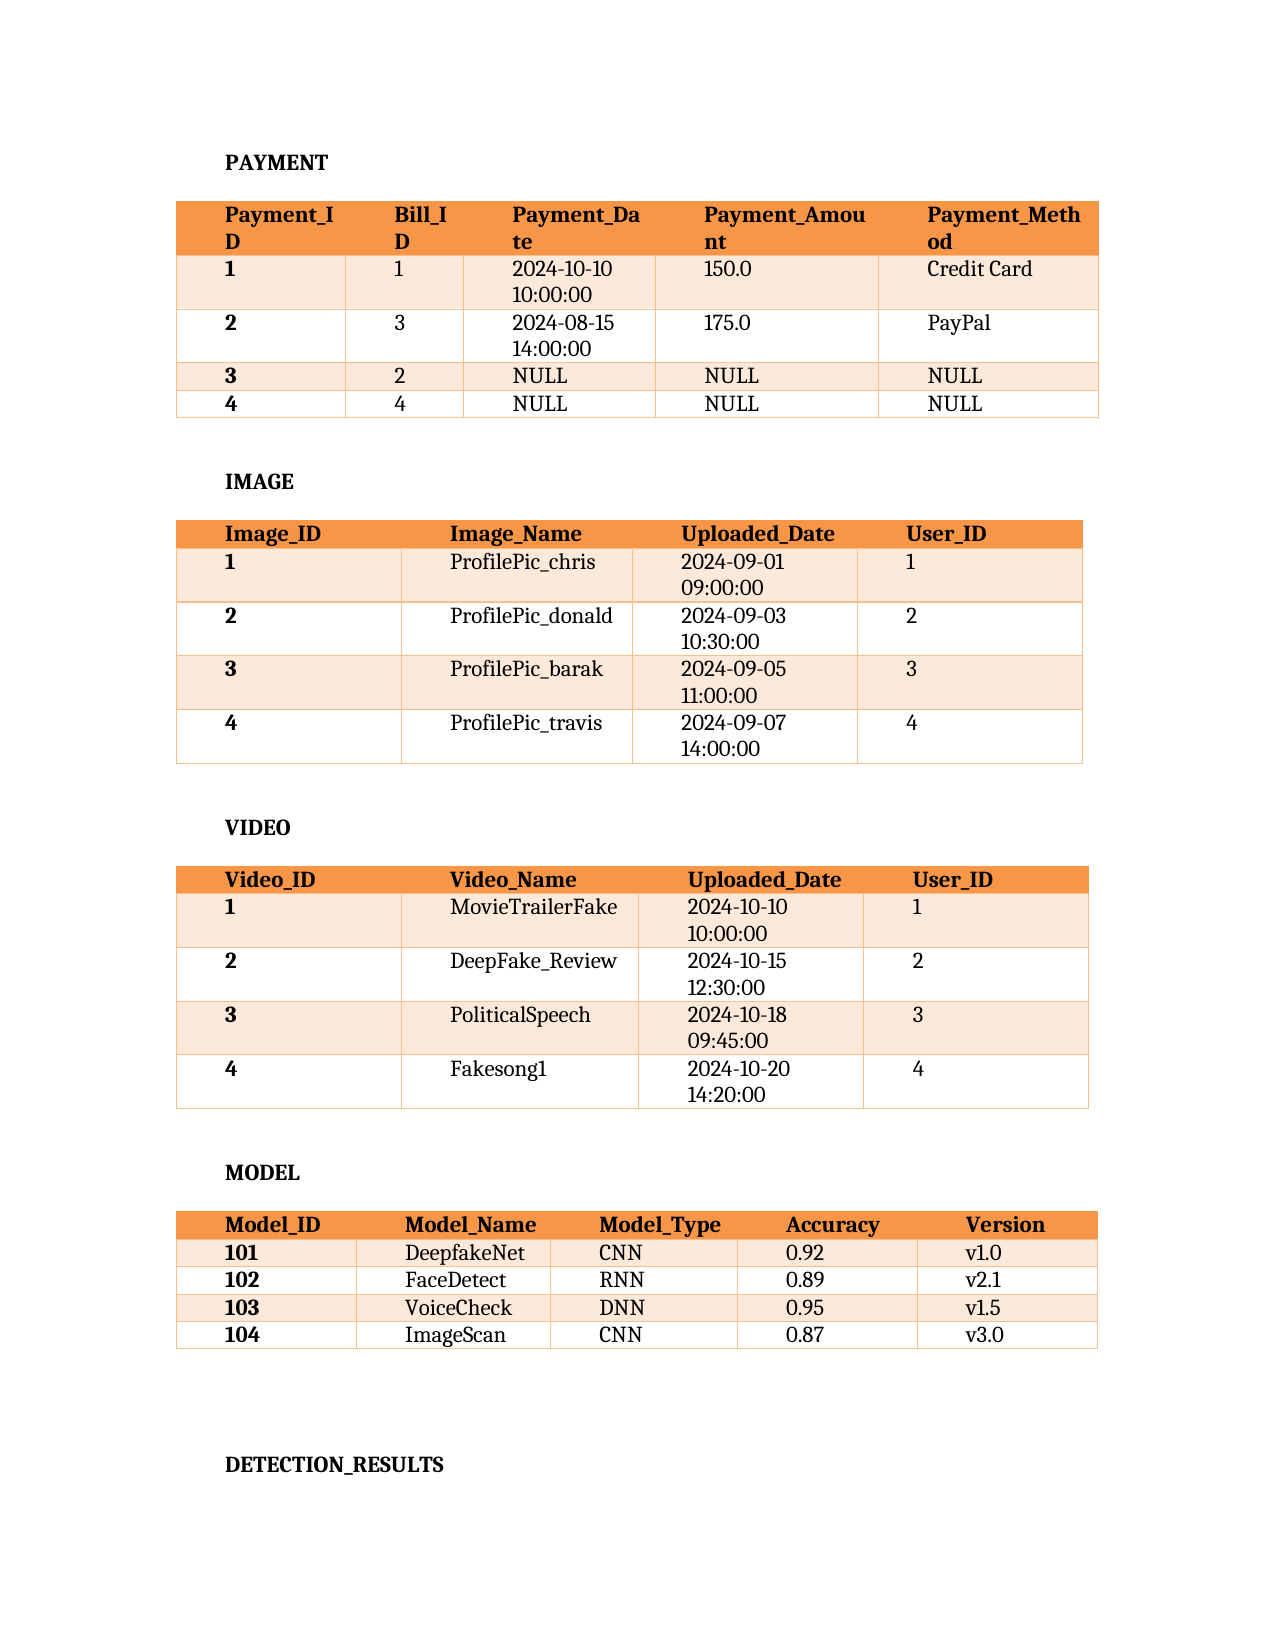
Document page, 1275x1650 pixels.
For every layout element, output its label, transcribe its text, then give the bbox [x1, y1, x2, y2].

table_cell MovieTrailerFake [402, 894, 638, 947]
table_cell 4 [177, 391, 345, 417]
table_cell 2024-09-03 10:30:00 [633, 603, 857, 655]
table_cell 4 [346, 391, 463, 417]
table_cell 104 [177, 1322, 356, 1348]
table_cell 2 [346, 363, 463, 390]
table_cell 2 [177, 948, 401, 1001]
table_cell Credit Card [879, 256, 1098, 308]
table_cell ImageScan [357, 1322, 550, 1348]
table_cell ProfilePic_travis [402, 710, 632, 763]
text PAYMENT [225, 150, 1087, 176]
table_cell 1 [177, 256, 345, 308]
text MODEL [225, 1160, 1087, 1187]
table_cell 150.0 [656, 256, 878, 308]
table_header Video_ID [177, 867, 401, 893]
table_cell 2024-09-01 09:00:00 [633, 549, 857, 601]
table_cell 1 [177, 549, 401, 601]
table_cell 2 [858, 603, 1082, 655]
table_cell 2024-10-10 10:00:00 [464, 256, 655, 308]
table_cell NULL [879, 391, 1098, 417]
table_header Payment_Date [464, 202, 655, 255]
table_cell 2024-10-10 10:00:00 [639, 894, 863, 947]
table_cell VoiceCheck [357, 1295, 550, 1321]
table_cell ProfilePic_barak [402, 656, 632, 709]
table_cell NULL [656, 391, 878, 417]
table_cell 3 [864, 1002, 1088, 1054]
table_cell NULL [879, 363, 1098, 390]
table_cell 4 [864, 1055, 1088, 1108]
table_cell 2024-10-18 09:45:00 [639, 1002, 863, 1054]
table_header Image_Name [402, 521, 632, 548]
table_cell 3 [177, 656, 401, 709]
table_cell RNN [551, 1267, 737, 1293]
table_cell 3 [858, 656, 1082, 709]
table_header Version [918, 1212, 1097, 1239]
table_cell DNN [551, 1295, 737, 1321]
table_cell 0.92 [738, 1240, 917, 1266]
table_cell 1 [346, 256, 463, 308]
table_cell CNN [551, 1322, 737, 1348]
table_cell DeepfakeNet [357, 1240, 550, 1266]
table_header Model_Name [357, 1212, 550, 1239]
table_cell v2.1 [918, 1267, 1097, 1293]
table_header Video_Name [402, 867, 638, 893]
table_cell 1 [858, 549, 1082, 601]
table_header Accuracy [738, 1212, 917, 1239]
table_cell 4 [177, 710, 401, 763]
table_cell 2024-08-15 14:00:00 [464, 310, 655, 362]
table_cell NULL [464, 363, 655, 390]
text DETECTION_RESULTS [225, 1451, 1087, 1478]
table_cell ProfilePic_chris [402, 549, 632, 601]
table_cell 103 [177, 1295, 356, 1321]
text IMAGE [225, 469, 1087, 496]
table_cell 3 [346, 310, 463, 362]
table_cell 0.95 [738, 1295, 917, 1321]
table_header Payment_Method [879, 202, 1098, 255]
table_cell PayPal [879, 310, 1098, 362]
table_cell 102 [177, 1267, 356, 1293]
table_cell 2024-10-20 14:20:00 [639, 1055, 863, 1108]
table_cell 2024-09-05 11:00:00 [633, 656, 857, 709]
table_cell 2024-09-07 14:00:00 [633, 710, 857, 763]
table_cell CNN [551, 1240, 737, 1266]
table_cell 4 [177, 1055, 401, 1108]
table_cell 4 [858, 710, 1082, 763]
table_header Uploaded_Date [639, 867, 863, 893]
table_header Uploaded_Date [633, 521, 857, 548]
table_cell 1 [177, 894, 401, 947]
table_cell ProfilePic_donald [402, 603, 632, 655]
table_header Model_ID [177, 1212, 356, 1239]
table_cell Fakesong1 [402, 1055, 638, 1108]
text VIDEO [225, 815, 1087, 841]
table_cell 101 [177, 1240, 356, 1266]
table_cell 1 [864, 894, 1088, 947]
table_cell 2024-10-15 12:30:00 [639, 948, 863, 1001]
table_cell 0.89 [738, 1267, 917, 1293]
table_header Payment_Amount [656, 202, 878, 255]
table_cell 2 [864, 948, 1088, 1001]
table_cell FaceDetect [357, 1267, 550, 1293]
table_cell 3 [177, 1002, 401, 1054]
table_cell 2 [177, 310, 345, 362]
table_header User_ID [858, 521, 1082, 548]
table_header Model_Type [551, 1212, 737, 1239]
table_cell PoliticalSpeech [402, 1002, 638, 1054]
table_cell v1.0 [918, 1240, 1097, 1266]
table_cell NULL [656, 363, 878, 390]
table_cell NULL [464, 391, 655, 417]
table_cell 0.87 [738, 1322, 917, 1348]
table_header Image_ID [177, 521, 401, 548]
table_cell 3 [177, 363, 345, 390]
table_cell v1.5 [918, 1295, 1097, 1321]
table_cell v3.0 [918, 1322, 1097, 1348]
table_header Bill_ID [346, 202, 463, 255]
table_cell 2 [177, 603, 401, 655]
table_cell DeepFake_Review [402, 948, 638, 1001]
table_header Payment_ID [177, 202, 345, 255]
table_header User_ID [864, 867, 1088, 893]
table_cell 175.0 [656, 310, 878, 362]
